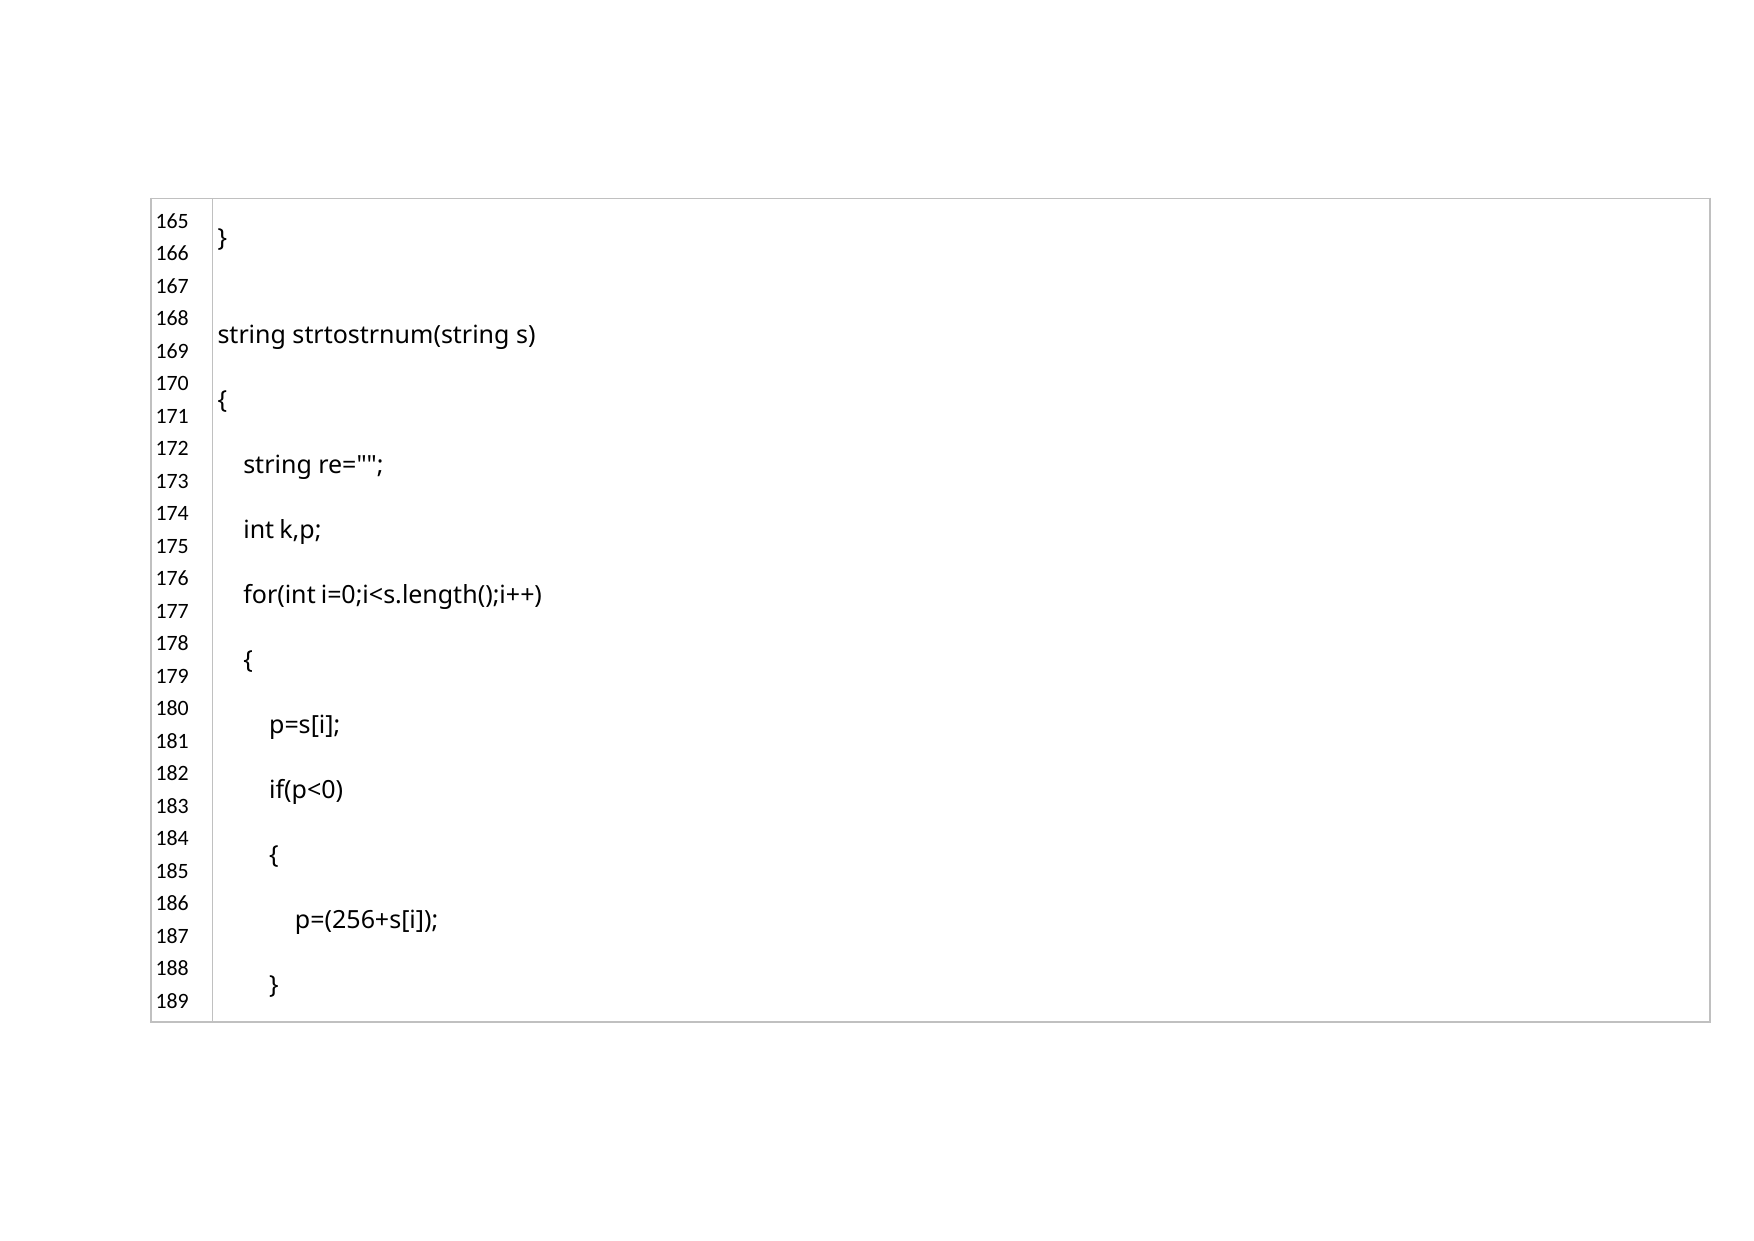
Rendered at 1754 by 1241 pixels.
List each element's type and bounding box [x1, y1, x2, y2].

table_cell [152, 199, 212, 1021]
table_cell [213, 199, 1709, 1021]
